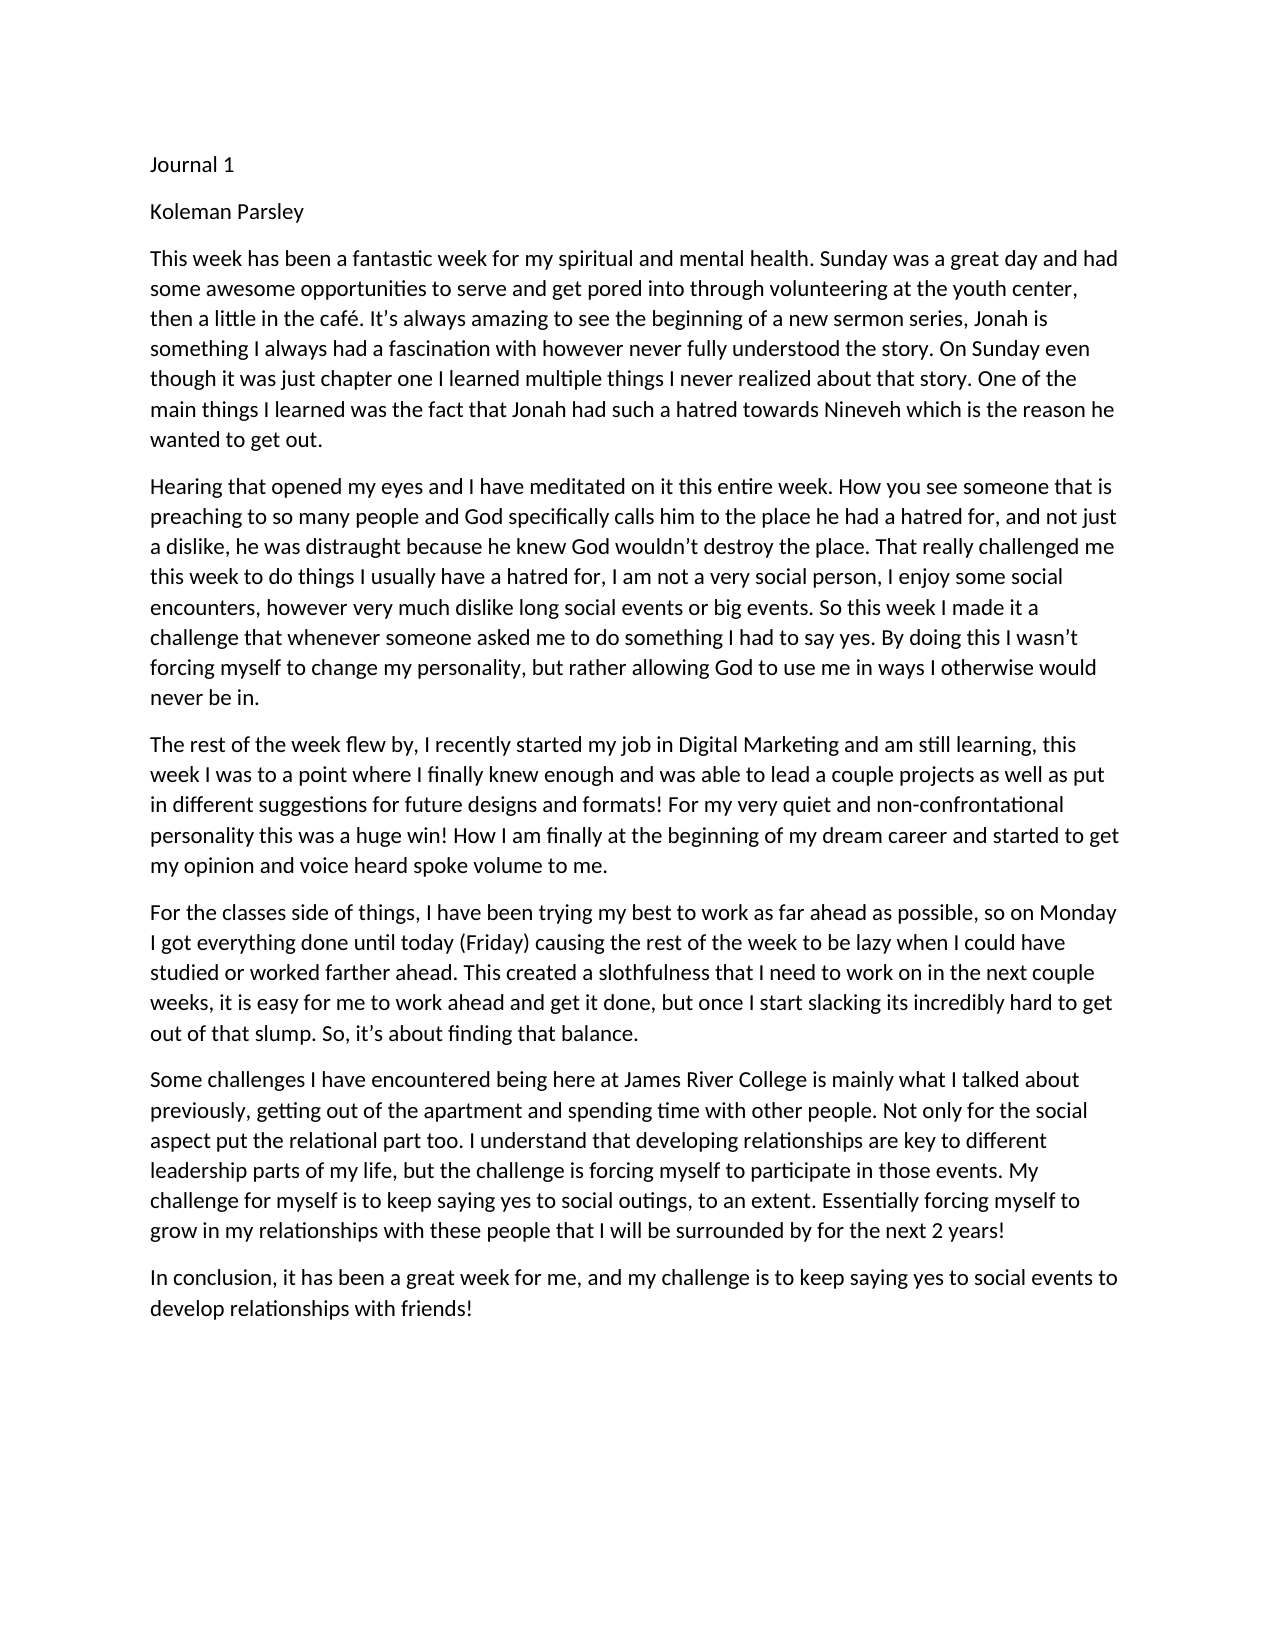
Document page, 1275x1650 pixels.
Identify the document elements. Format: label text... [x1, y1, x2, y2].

text The rest of the week flew by, I recently started my job in Digital Marketing and am still learning, this week I was to a point where I finally knew enough and was able to lead a couple projects as well as put in different suggestions for future designs and formats! For my very quiet and non-confrontational personality this was a huge win! How I am finally at the beginning of my dream career and started to get my opinion and voice heard spoke volume to me. [150, 730, 1125, 879]
text Journal 1 [150, 150, 1125, 178]
text Some challenges I have encountered being here at James River College is mainly what I talked about previously, getting out of the apartment and spending time with other people. Not only for the social aspect put the relational part too. I understand that developing relationships are key to different leadership parts of my life, but the challenge is forcing myself to participate in those events. My challenge for myself is to keep saying yes to social outings, to an extent. Essentially forcing myself to grow in my relationships with these people that I will be surrounded by for the next 2 years! [150, 1066, 1125, 1245]
text Koleman Parsley [150, 197, 1125, 225]
text In conclusion, it has been a great week for me, and my challenge is to keep saying yes to social events to develop relationships with friends! [150, 1263, 1125, 1322]
text Hearing that opened my eyes and I have meditated on it this entire week. How you see someone that is preaching to so many people and God specifically calls him to the place he had a hatred for, and not just a dislike, he was distraught because he knew God wouldn’t destroy the place. That really challenged me this week to do things I usually have a hatred for, I am not a very social person, I enjoy some social encounters, however very much dislike long social events or big events. So this week I made it a challenge that whenever someone asked me to do something I had to say yes. By doing this I wasn’t forcing myself to change my personality, but rather allowing God to use me in ways I otherwise would never be in. [150, 472, 1125, 711]
text This week has been a fantastic week for my spiritual and mental health. Sunday was a great day and had some awesome opportunities to serve and get pored into through volunteering at the youth center, then a little in the café. It’s always amazing to see the beginning of a new sermon series, Jonah is something I always had a fascination with however never fully understood the story. On Sunday even though it was just chapter one I learned multiple things I never realized about that story. One of the main things I learned was the fact that Jonah had such a hatred towards Nineveh which is the reason he wanted to get out. [150, 244, 1125, 453]
text For the classes side of things, I have been trying my best to work as far ahead as possible, so on Monday I got everything done until today (Friday) causing the rest of the week to be lazy when I could have studied or worked farther ahead. This created a slothfulness that I need to work on in the next couple weeks, it is easy for me to work ahead and get it done, but once I start slacking its incredibly hard to get out of that slump. So, it’s about finding that balance. [150, 898, 1125, 1047]
